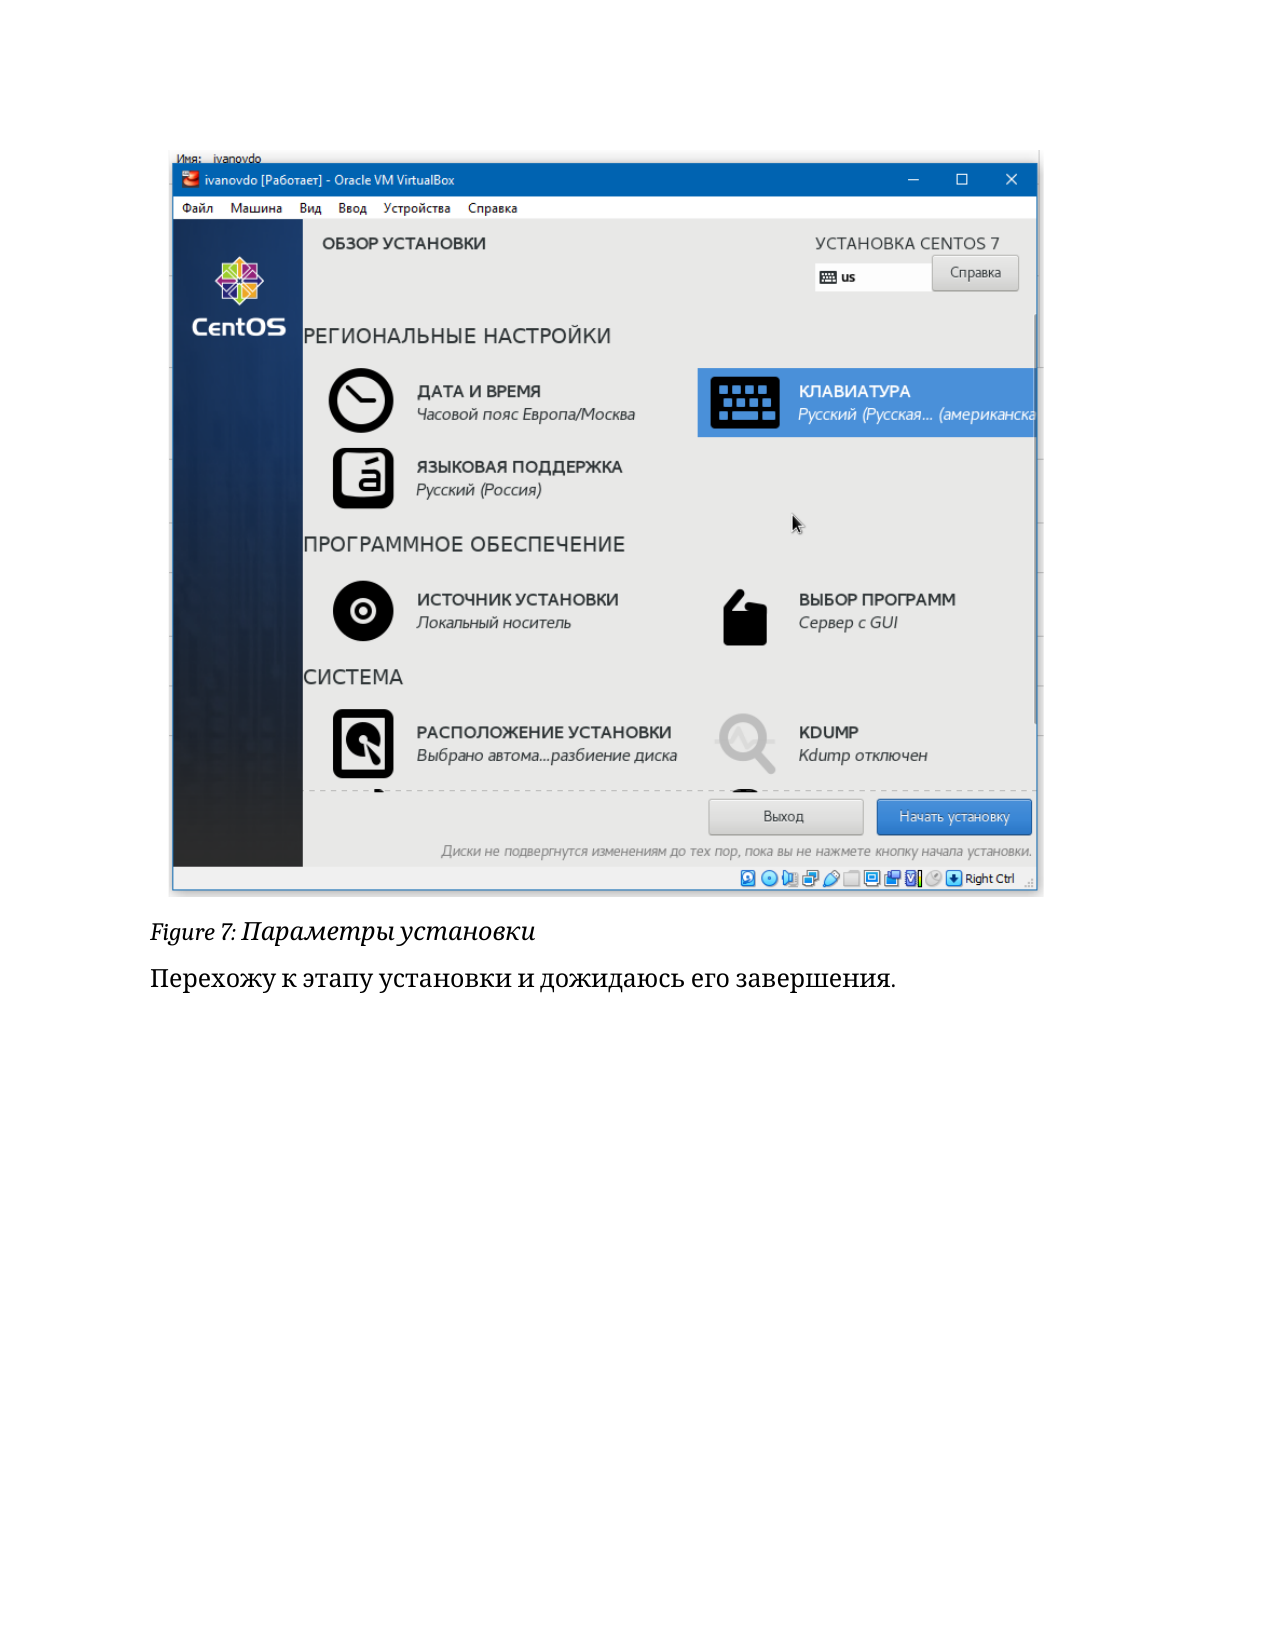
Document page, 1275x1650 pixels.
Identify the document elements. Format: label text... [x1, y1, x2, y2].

text Figure 7: Параметры установки [150, 918, 1125, 946]
text Перехожу к этапу установки и дожидаюсь его завершения. [150, 965, 1125, 994]
picture [168, 150, 1044, 897]
